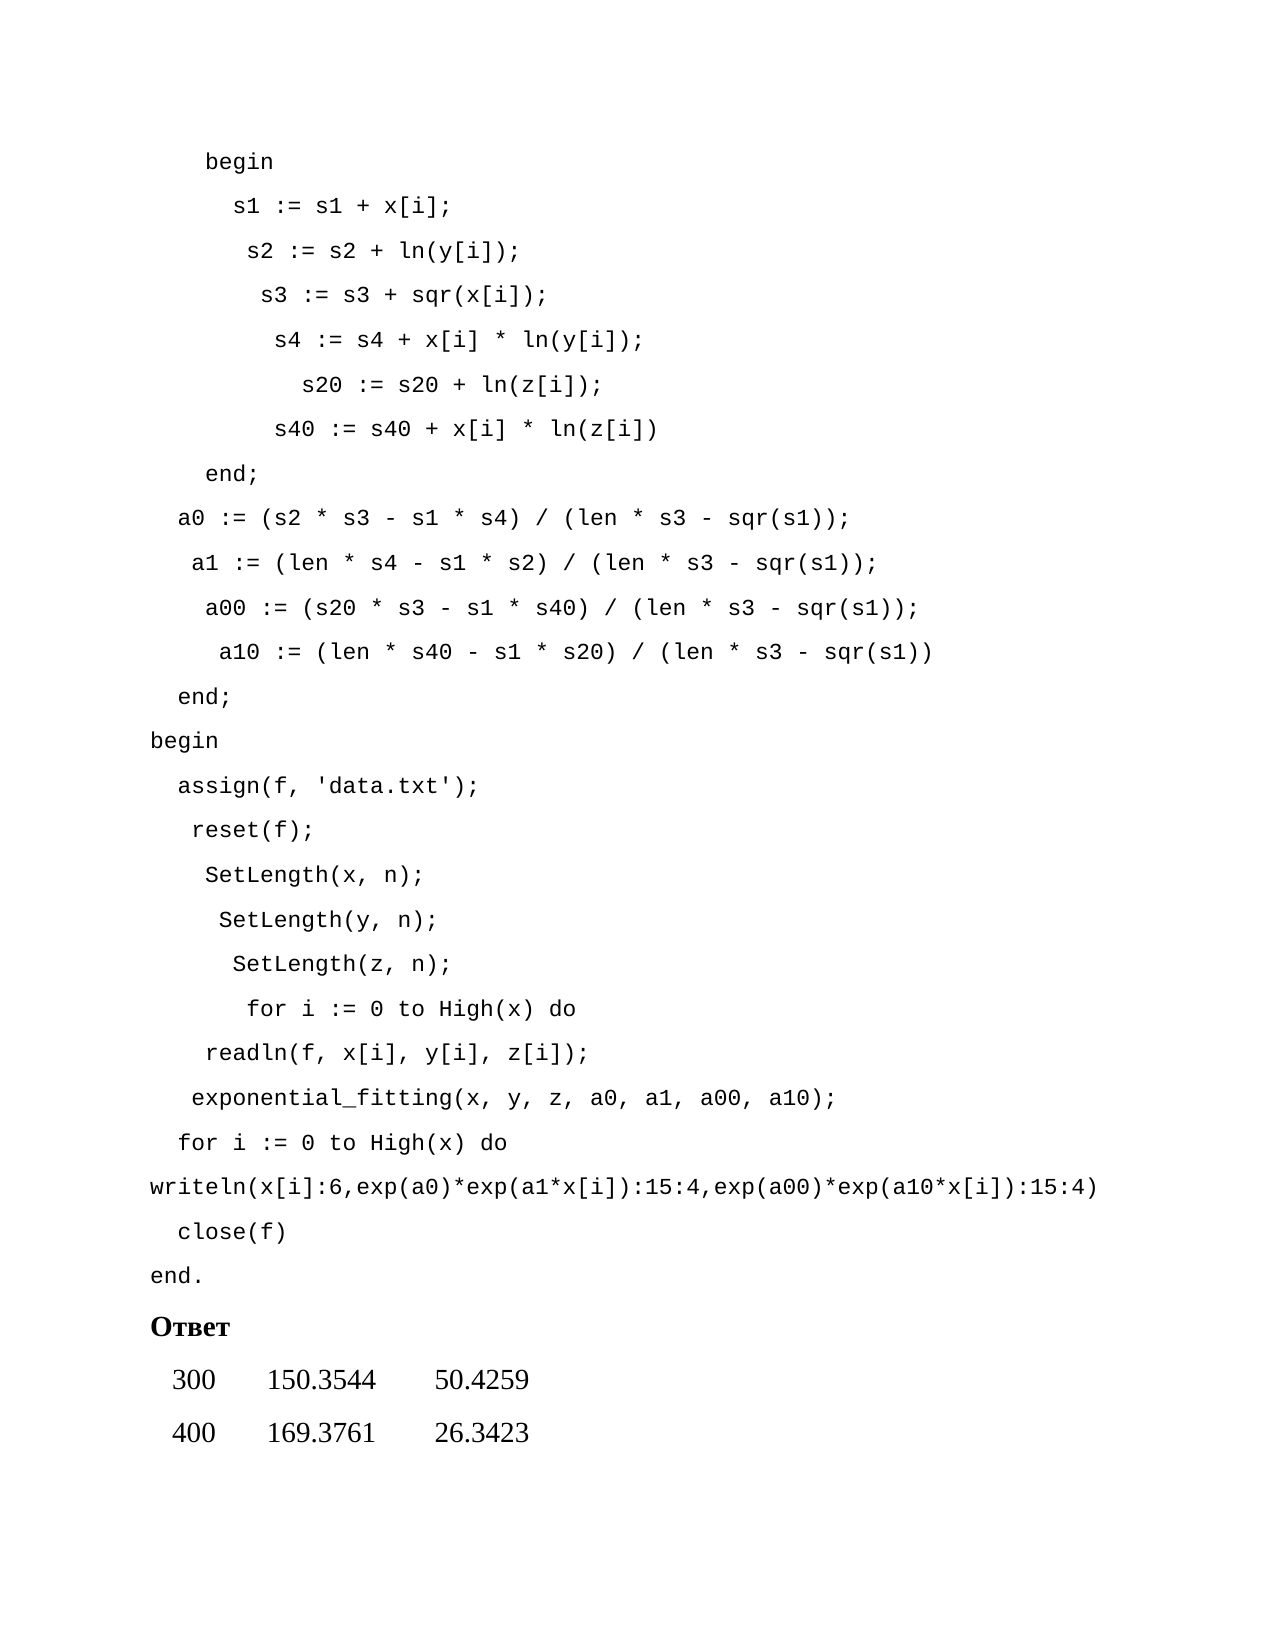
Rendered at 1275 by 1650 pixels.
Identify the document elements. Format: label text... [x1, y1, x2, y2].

text readln(f, x[i], y[i], z[i]); [150, 1042, 1125, 1068]
text 300 150.3544 50.4259 [150, 1362, 1125, 1396]
text begin [150, 150, 1125, 176]
text close(f) [150, 1220, 1125, 1246]
text for i := 0 to High(x) do [150, 997, 1125, 1023]
text end; [150, 462, 1125, 488]
text end. [150, 1264, 1125, 1291]
text Ответ [150, 1309, 1125, 1343]
text s4 := s4 + x[i] * ln(y[i]); [150, 328, 1125, 354]
text SetLength(z, n); [150, 952, 1125, 978]
text end; [150, 685, 1125, 711]
text begin [150, 729, 1125, 756]
text s1 := s1 + x[i]; [150, 194, 1125, 221]
text a00 := (s20 * s3 - s1 * s40) / (len * s3 - sqr(s1)); [150, 596, 1125, 622]
text s3 := s3 + sqr(x[i]); [150, 284, 1125, 310]
text reset(f); [150, 819, 1125, 845]
text assign(f, 'data.txt'); [150, 774, 1125, 800]
text a0 := (s2 * s3 - s1 * s4) / (len * s3 - sqr(s1)); [150, 507, 1125, 533]
text a1 := (len * s4 - s1 * s2) / (len * s3 - sqr(s1)); [150, 551, 1125, 577]
text writeln(x[i]:6,exp(a0)*exp(a1*x[i]):15:4,exp(a00)*exp(a10*x[i]):15:4) [150, 1175, 1125, 1201]
text for i := 0 to High(x) do [150, 1131, 1125, 1157]
text s40 := s40 + x[i] * ln(z[i]) [150, 417, 1125, 443]
text exponential_fitting(x, y, z, a0, a1, a00, a10); [150, 1086, 1125, 1112]
text s2 := s2 + ln(y[i]); [150, 239, 1125, 265]
text SetLength(x, n); [150, 863, 1125, 889]
text s20 := s20 + ln(z[i]); [150, 373, 1125, 399]
text 400 169.3761 26.3423 [150, 1415, 1125, 1448]
text a10 := (len * s40 - s1 * s20) / (len * s3 - sqr(s1)) [150, 640, 1125, 666]
text SetLength(y, n); [150, 908, 1125, 934]
